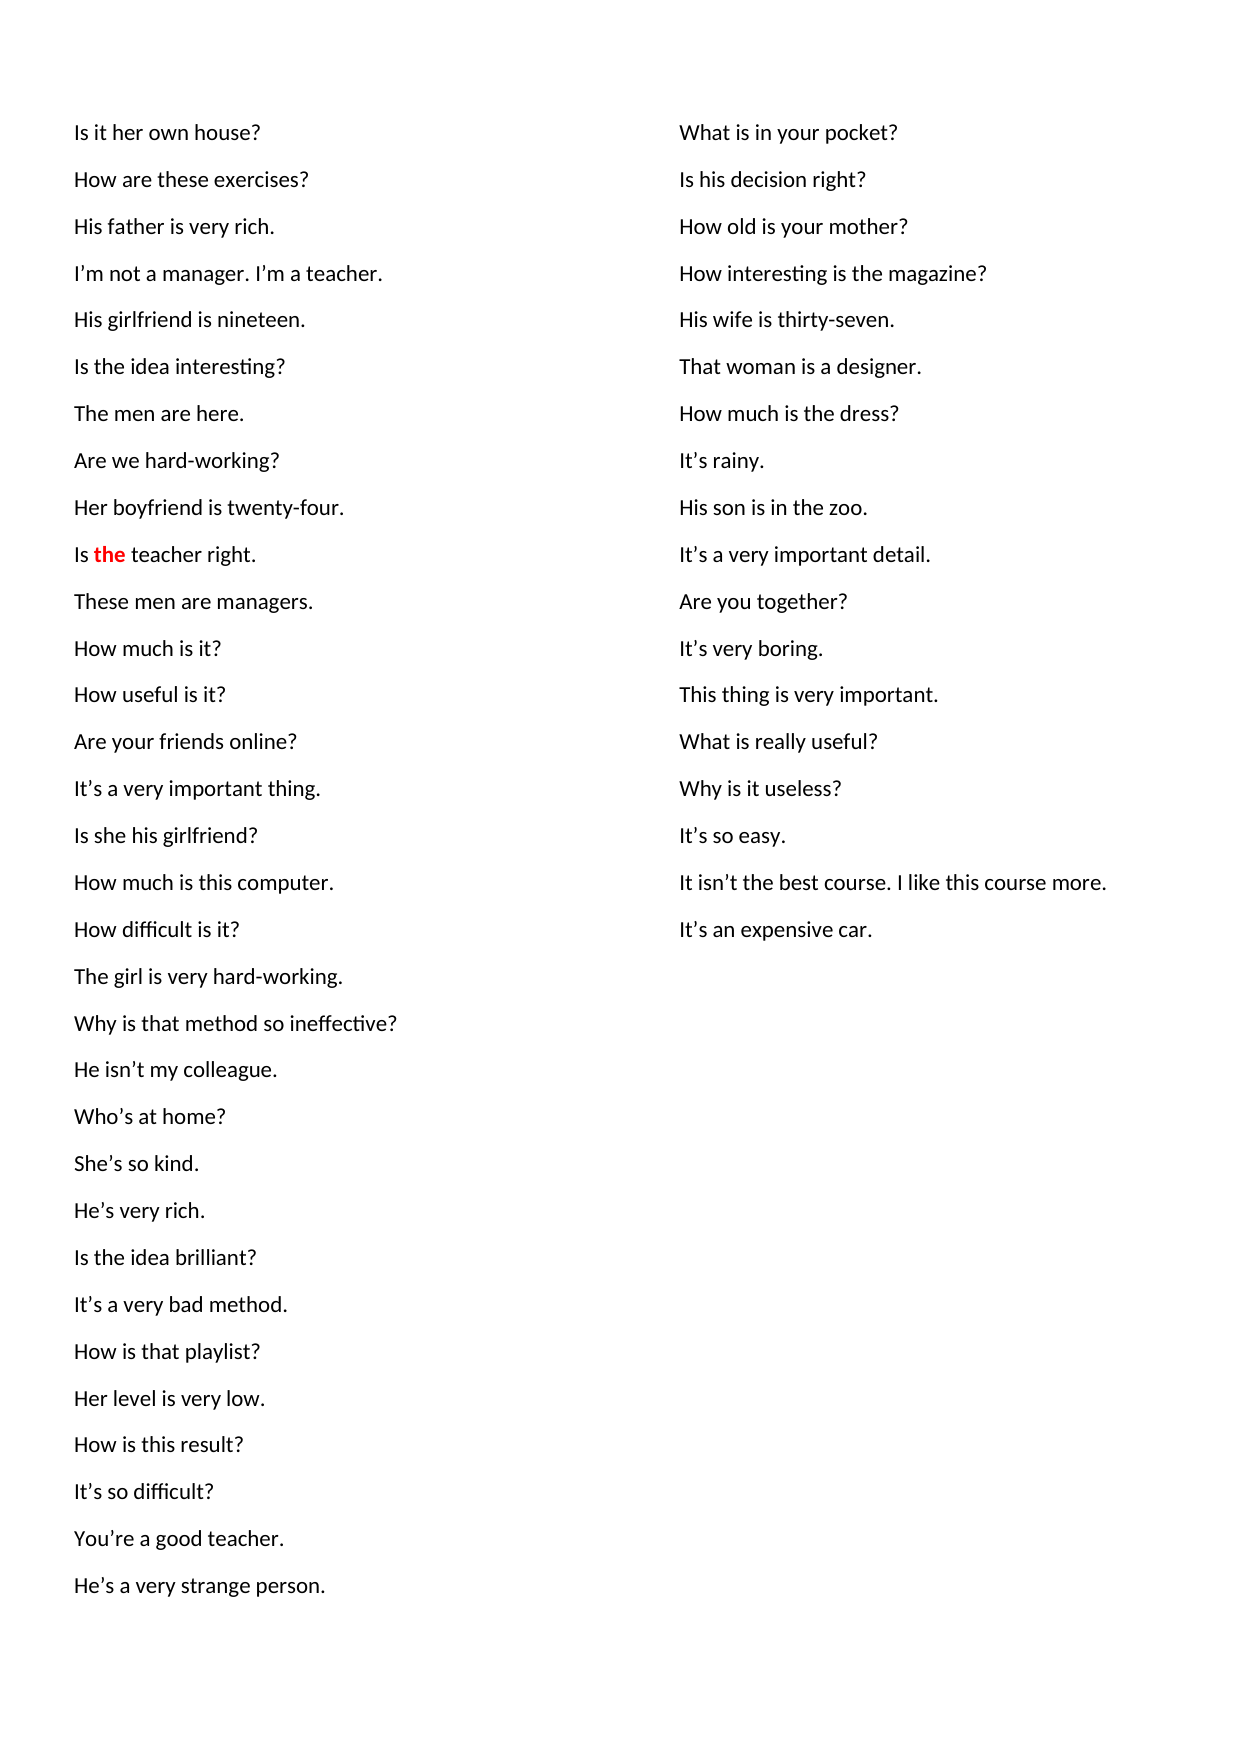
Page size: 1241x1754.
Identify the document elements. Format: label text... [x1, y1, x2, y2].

text How much is the dress? [679, 399, 1211, 427]
text I’m not a manager. I’m a teacher. [74, 259, 605, 287]
text Who’s at home? [74, 1102, 605, 1131]
text How useful is it? [74, 681, 605, 709]
text What is in your pocket? [679, 118, 1211, 146]
text He’s very rich. [74, 1196, 605, 1224]
text This thing is very important. [679, 681, 1211, 709]
text That woman is a designer. [679, 352, 1211, 381]
text It’s a very important thing. [74, 774, 605, 802]
text It’s a very important detail. [679, 540, 1211, 568]
text How interesting is the magazine? [679, 259, 1211, 287]
text Her boyfriend is twenty-four. [74, 493, 605, 521]
text Is the idea brilliant? [74, 1243, 605, 1271]
text He’s a very strange person. [74, 1571, 605, 1599]
text Are you together? [679, 587, 1211, 615]
text How old is your mother? [679, 212, 1211, 240]
text It isn’t the best course. I like this course more. [679, 868, 1211, 896]
text You’re a good teacher. [74, 1524, 605, 1552]
text Is she his girlfriend? [74, 821, 605, 849]
text How much is it? [74, 634, 605, 662]
text It’s rainy. [679, 446, 1211, 474]
text What is really useful? [679, 727, 1211, 756]
text It’s so easy. [679, 821, 1211, 849]
text How difficult is it? [74, 915, 605, 943]
text He isn’t my colleague. [74, 1056, 605, 1084]
text Are we hard-working? [74, 446, 605, 474]
text How is that playlist? [74, 1337, 605, 1365]
text These men are managers. [74, 587, 605, 615]
text Is his decision right? [679, 165, 1211, 193]
text His father is very rich. [74, 212, 605, 240]
text Is the teacher right. [74, 540, 605, 568]
text She’s so kind. [74, 1149, 605, 1177]
text His son is in the zoo. [679, 493, 1211, 521]
text Her level is very low. [74, 1384, 605, 1412]
text It’s very boring. [679, 634, 1211, 662]
text It’s an expensive car. [679, 915, 1211, 943]
text Is the idea interesting? [74, 352, 605, 381]
text The girl is very hard-working. [74, 962, 605, 990]
text How much is this computer. [74, 868, 605, 896]
text It’s so difficult? [74, 1477, 605, 1506]
text How is this result? [74, 1431, 605, 1459]
text Why is it useless? [679, 774, 1211, 802]
text It’s a very bad method. [74, 1290, 605, 1318]
text His girlfriend is nineteen. [74, 306, 605, 334]
text Are your friends online? [74, 727, 605, 756]
text Is it her own house? [74, 118, 605, 146]
text The men are here. [74, 399, 605, 427]
text How are these exercises? [74, 165, 605, 193]
text His wife is thirty-seven. [679, 306, 1211, 334]
text Why is that method so ineffective? [74, 1009, 605, 1037]
